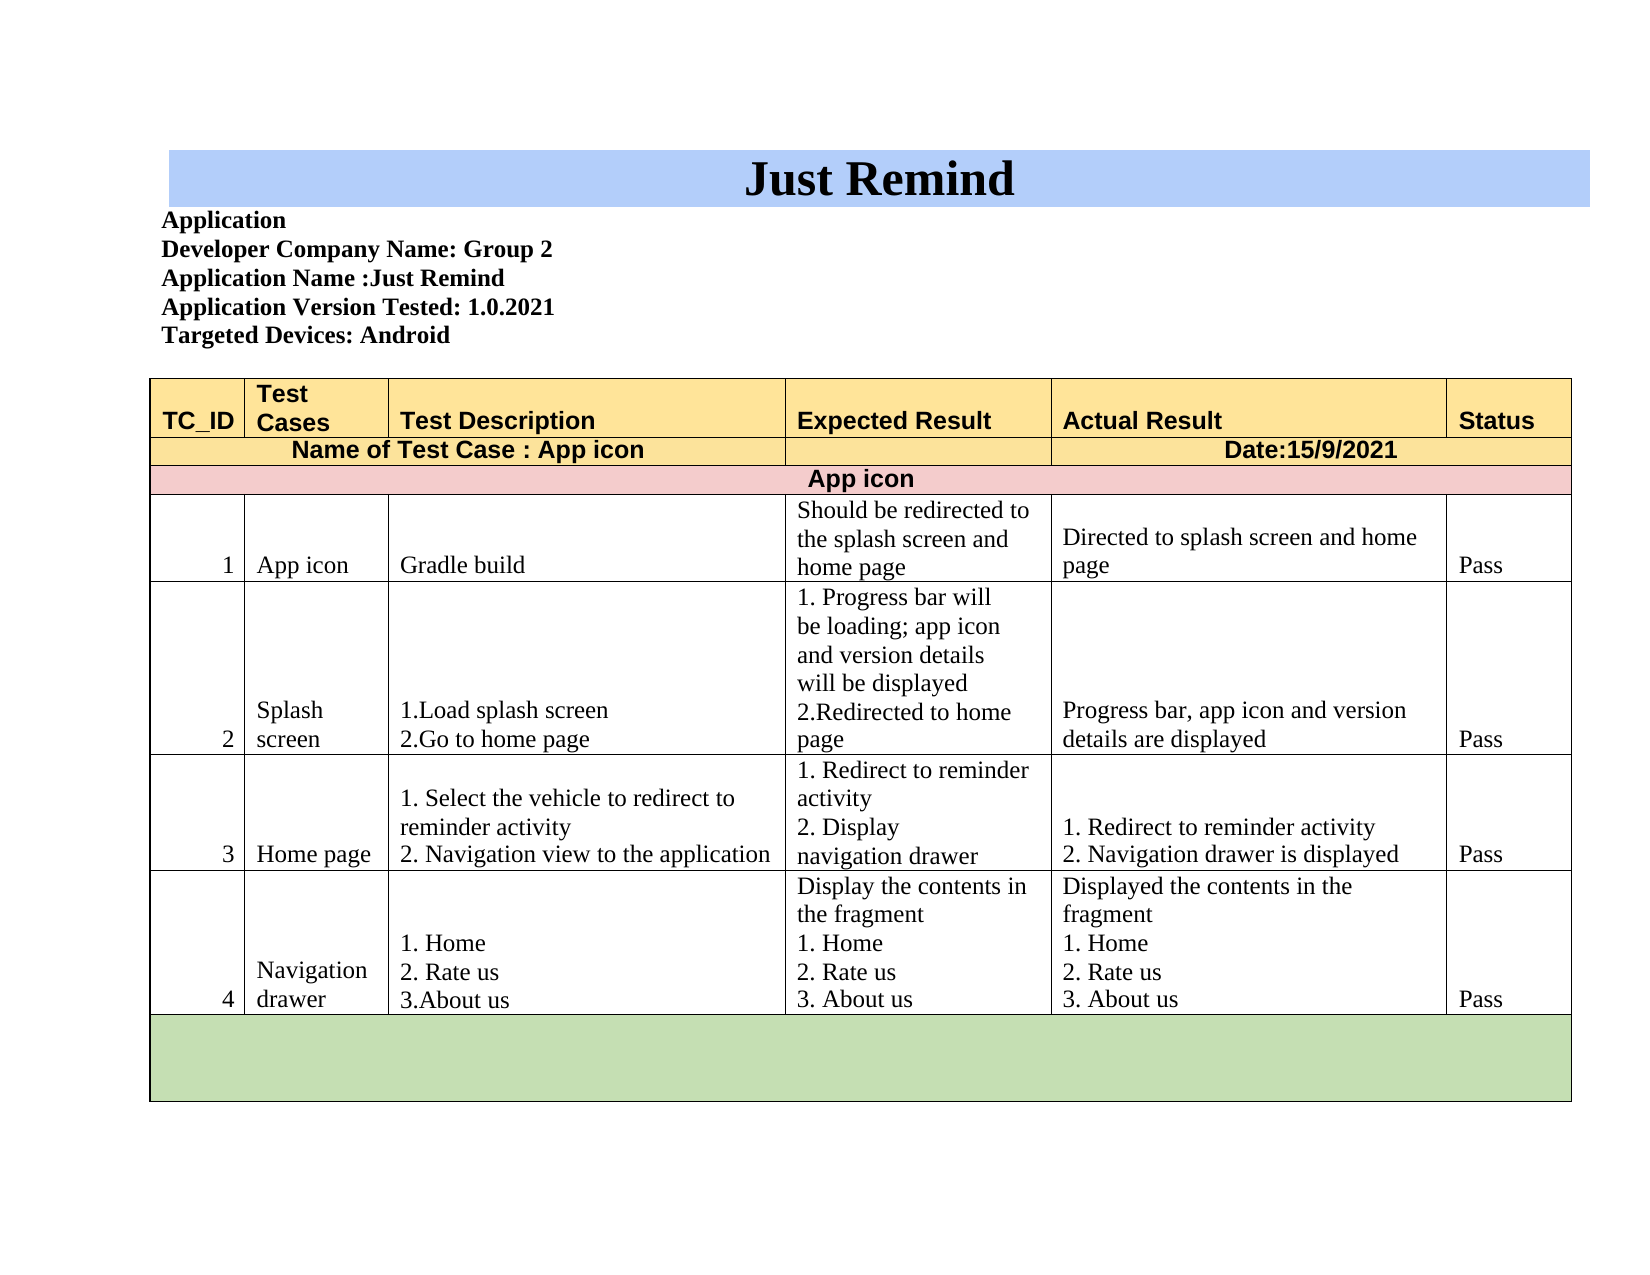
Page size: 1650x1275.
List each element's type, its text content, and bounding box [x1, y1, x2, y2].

table_cell 1.Load splash screen 2.Go to home page [389, 582, 785, 754]
table_header TC_ID [151, 379, 244, 437]
table_cell Pass [1447, 755, 1571, 870]
table_cell Redirect to reminder activity Navigation drawer is displayed [1052, 755, 1446, 870]
table_cell Navigation drawer [245, 871, 388, 1014]
table_cell Pass [1447, 871, 1571, 1014]
table_cell Gradle build [389, 495, 785, 581]
table_cell Display the contents in the fragment Home Rate us About us [786, 871, 1051, 1014]
table_cell Progress bar, app icon and version details are displayed [1052, 582, 1446, 754]
table_cell Displayed the contents in the fragment Home Rate us About us [1052, 871, 1446, 1014]
table_cell Pass [1447, 495, 1571, 581]
table_cell 2 [151, 582, 244, 754]
table_cell 4 [151, 871, 244, 1014]
table_cell Name of Test Case : App icon [151, 438, 785, 465]
table_cell Splash screen [245, 582, 388, 754]
table_header Test Description [389, 379, 785, 437]
table_cell Home page [245, 755, 388, 870]
table_cell Home Rate us 3.About us [389, 871, 785, 1014]
table_cell Date:15/9/2021 [1052, 438, 1571, 465]
table_header Test Cases [245, 379, 388, 437]
table_cell [151, 1015, 1571, 1101]
table_cell App icon [151, 466, 1571, 494]
table_cell 1. Progress bar will be loading; app icon and version details will be displayed 2.Redirected to home page [786, 582, 1051, 754]
table_header Expected Result [786, 379, 1051, 437]
table_cell [786, 438, 1051, 465]
table_cell Should be redirected to the splash screen and home page [786, 495, 1051, 581]
table_cell 1 [151, 495, 244, 581]
table_cell Select the vehicle to redirect to reminder activity Navigation view to the application [389, 755, 785, 870]
table_cell App icon [245, 495, 388, 581]
table_header Status [1447, 379, 1571, 437]
table_cell Pass [1447, 582, 1571, 754]
text Application [161, 207, 1583, 234]
table_cell Redirect to reminder activity Display navigation drawer [786, 755, 1051, 870]
table_header Actual Result [1052, 379, 1446, 437]
table_cell Directed to splash screen and home page [1052, 495, 1446, 581]
table_cell 3 [151, 755, 244, 870]
text Developer Company Name: Group 2 Application Name :Just Remind Application Version Tested: 1.0.2021 Targeted Devices: Android [161, 234, 555, 349]
